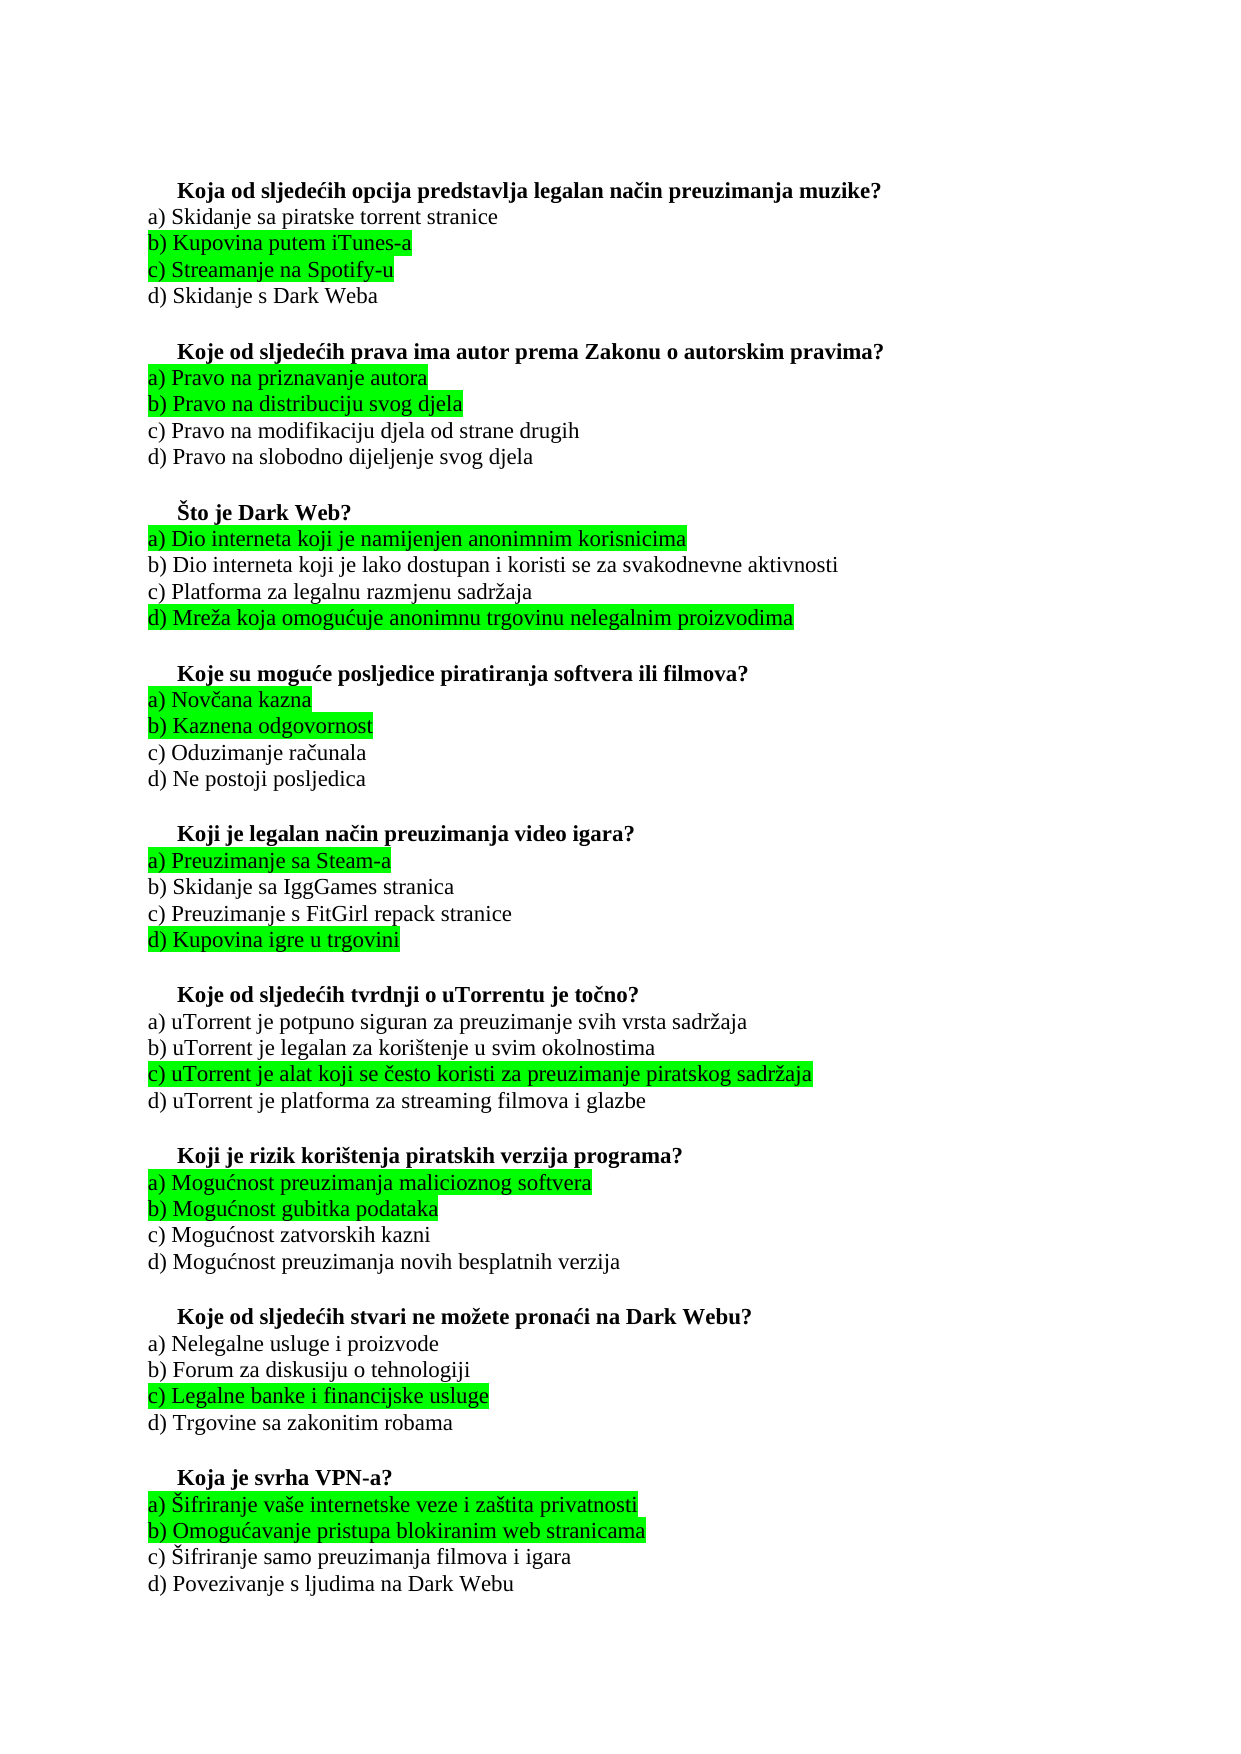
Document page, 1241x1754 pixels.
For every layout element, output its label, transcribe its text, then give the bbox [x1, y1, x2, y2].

text  Koje od sljedećih prava ima autor prema Zakonu o autorskim pravima? a) Pravo na priznavanje autora b) Pravo na distribuciju svog djela c) Pravo na modifikaciju djela od strane drugih d) Pravo na slobodno dijeljenje svog djela [148, 338, 1093, 469]
text  Što je Dark Web? a) Dio interneta koji je namijenjen anonimnim korisnicima b) Dio interneta koji je lako dostupan i koristi se za svakodnevne aktivnosti c) Platforma za legalnu razmjenu sadržaja d) Mreža koja omogućuje anonimnu trgovinu nelegalnim proizvodima [148, 499, 1093, 630]
text  Koje su moguće posljedice piratiranja softvera ili filmova? a) Novčana kazna b) Kaznena odgovornost c) Oduzimanje računala d) Ne postoji posljedica [148, 659, 1093, 791]
text  Koje od sljedećih stvari ne možete pronaći na Dark Webu? a) Nelegalne usluge i proizvode b) Forum za diskusiju o tehnologiji c) Legalne banke i financijske usluge d) Trgovine sa zakonitim robama [148, 1303, 1093, 1435]
text  Koji je legalan način preuzimanja video igara? a) Preuzimanje sa Steam-a b) Skidanje sa IggGames stranica c) Preuzimanje s FitGirl repack stranice d) Kupovina igre u trgovini [148, 821, 1093, 952]
text  Koji je rizik korištenja piratskih verzija programa? a) Mogućnost preuzimanja malicioznog softvera b) Mogućnost gubitka podataka c) Mogućnost zatvorskih kazni d) Mogućnost preuzimanja novih besplatnih verzija [148, 1142, 1093, 1274]
text  Koja od sljedećih opcija predstavlja legalan način preuzimanja muzike? a) Skidanje sa piratske torrent stranice b) Kupovina putem iTunes-a c) Streamanje na Spotify-u d) Skidanje s Dark Weba [148, 177, 1093, 308]
text  Koja je svrha VPN-a? a) Šifriranje vaše internetske veze i zaštita privatnosti b) Omogućavanje pristupa blokiranim web stranicama c) Šifriranje samo preuzimanja filmova i igara d) Povezivanje s ljudima na Dark Webu [148, 1464, 1093, 1596]
text  Koje od sljedećih tvrdnji o uTorrentu je točno? a) uTorrent je potpuno siguran za preuzimanje svih vrsta sadržaja b) uTorrent je legalan za korištenje u svim okolnostima c) uTorrent je alat koji se često koristi za preuzimanje piratskog sadržaja d) uTorrent je platforma za streaming filmova i glazbe [148, 981, 1093, 1113]
